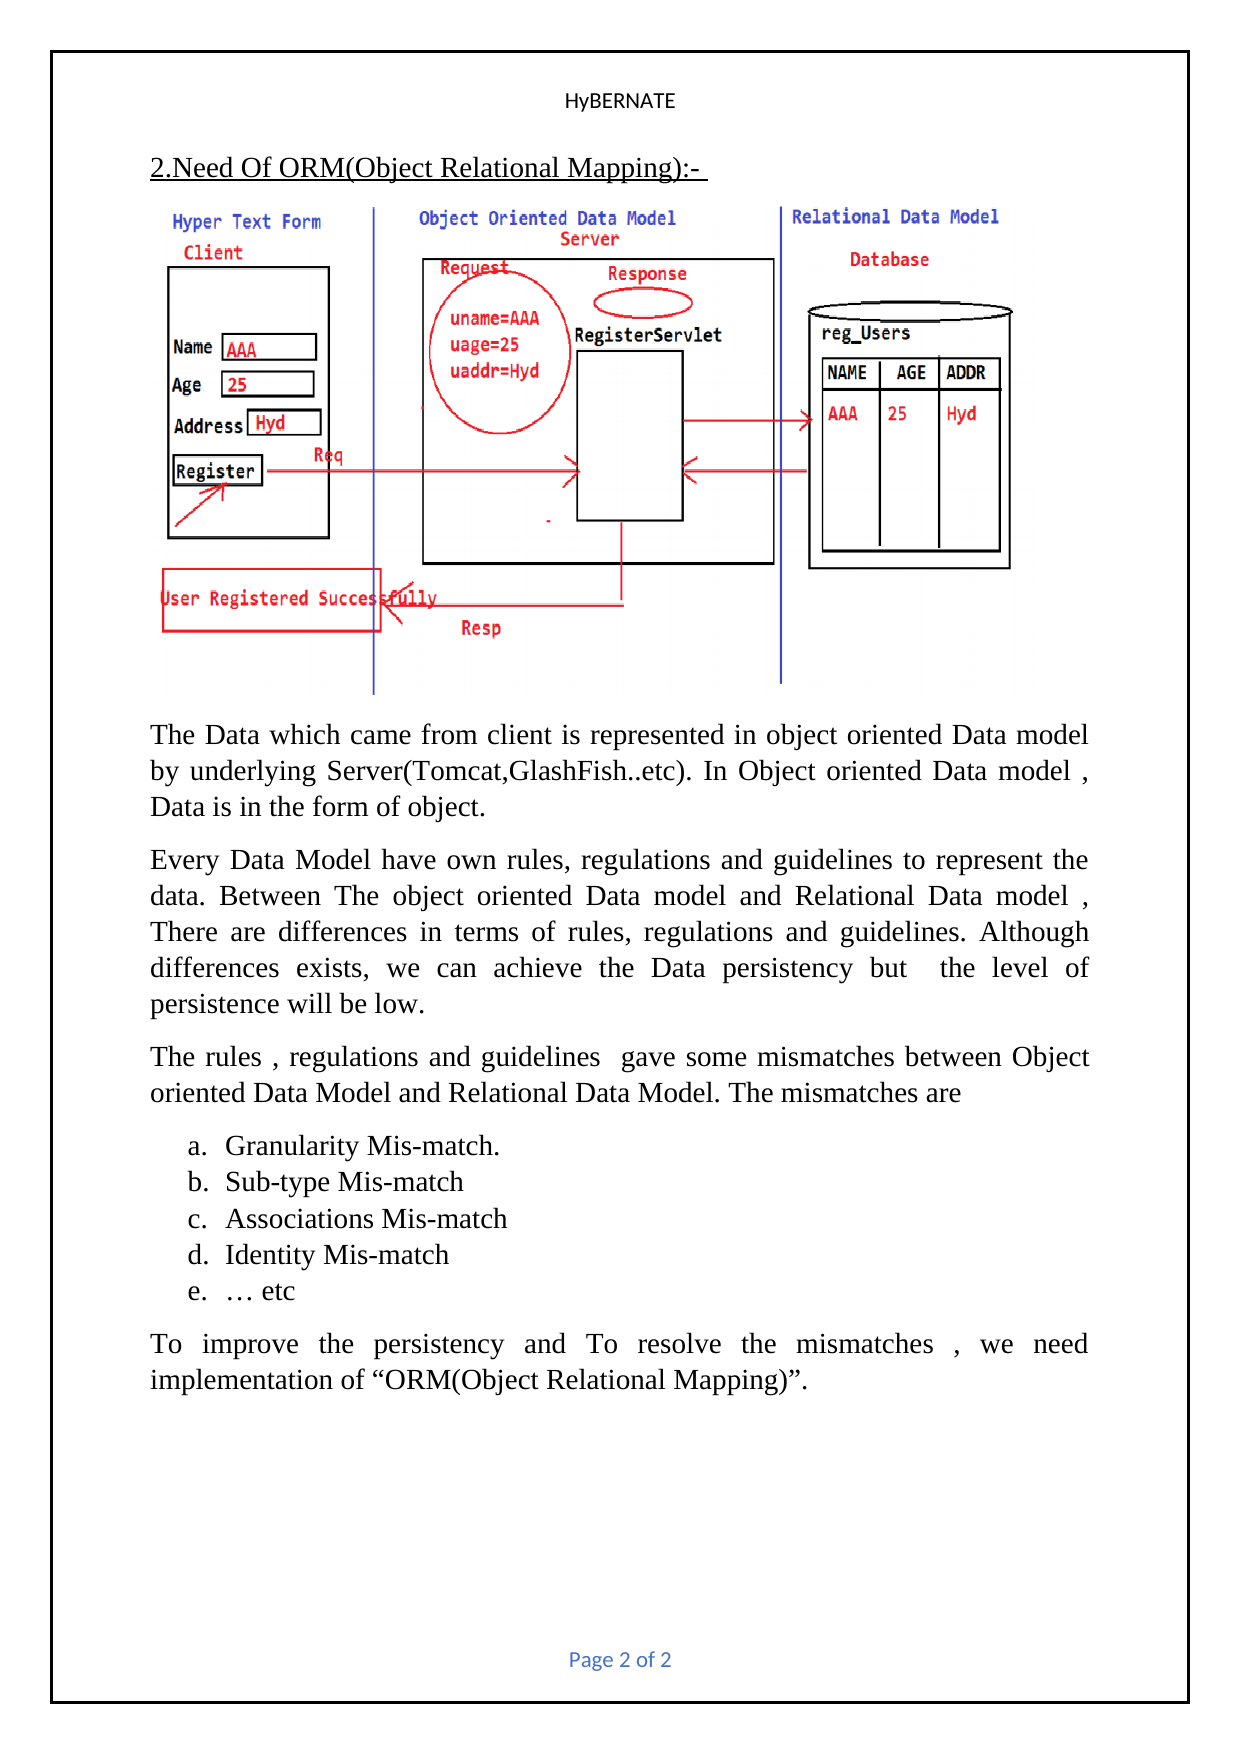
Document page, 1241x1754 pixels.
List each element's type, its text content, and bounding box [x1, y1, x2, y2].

list Sub-type Mis-match [187, 1164, 1090, 1198]
list Identity Mis-match [187, 1237, 1090, 1270]
text 2.Need Of ORM(Object Relational Mapping):- [150, 150, 1090, 183]
text Every Data Model have own rules, regulations and guidelines to represent the data. Between The object oriented Data model and Relational Data model , There are differences in terms of rules, regulations and guidelines. Although differences exists, we can achieve the Data persistency but the level of persistence will be low. [150, 842, 1090, 1020]
picture [150, 202, 1091, 699]
text The Data which came from client is represented in object oriented Data model by underlying Server(Tomcat,GlashFish..etc). In Object oriented Data model , Data is in the form of object. [150, 717, 1090, 823]
list … etc [187, 1273, 1090, 1307]
list Granularity Mis-match. [187, 1128, 1090, 1162]
text The rules , regulations and guidelines gave some mismatches between Object oriented Data Model and Relational Data Model. The mismatches are [150, 1039, 1090, 1109]
list Associations Mis-match [187, 1201, 1090, 1234]
text To improve the persistency and To resolve the mismatches , we need implementation of “ORM(Object Relational Mapping)”. [150, 1326, 1090, 1396]
